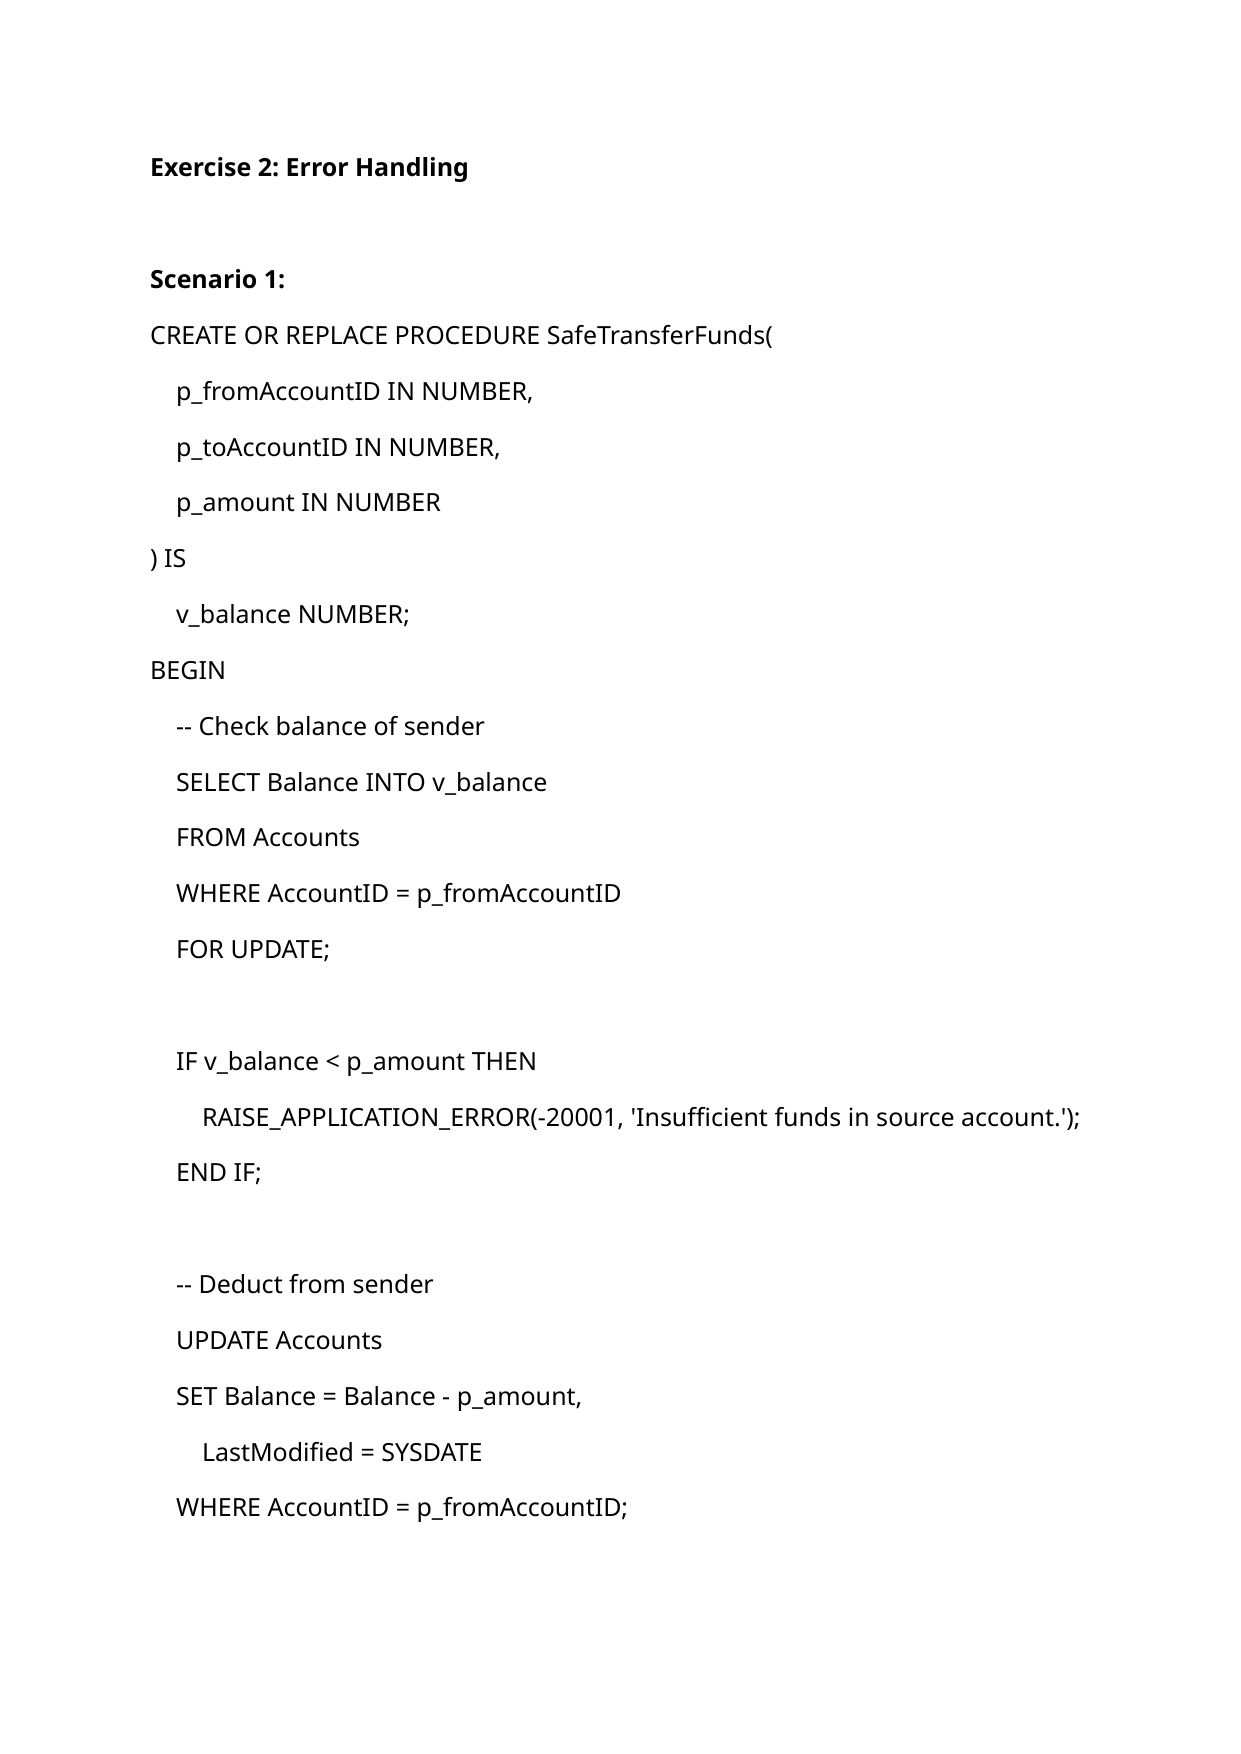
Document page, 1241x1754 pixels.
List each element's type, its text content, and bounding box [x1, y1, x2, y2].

text END IF; [150, 1155, 1090, 1189]
text SET Balance = Balance - p_amount, [150, 1378, 1090, 1412]
text -- Check balance of sender [150, 708, 1090, 742]
text p_fromAccountID IN NUMBER, [150, 373, 1090, 407]
text Exercise 2: Error Handling [150, 150, 1090, 184]
text ) IS [150, 541, 1090, 575]
text IF v_balance < p_amount THEN [150, 1043, 1090, 1077]
text p_amount IN NUMBER [150, 485, 1090, 519]
text UPDATE Accounts [150, 1322, 1090, 1357]
text FOR UPDATE; [150, 932, 1090, 966]
text Scenario 1: [150, 262, 1090, 296]
text BEGIN [150, 652, 1090, 687]
text -- Deduct from sender [150, 1267, 1090, 1301]
text CREATE OR REPLACE PROCEDURE SafeTransferFunds( [150, 317, 1090, 352]
text WHERE AccountID = p_fromAccountID [150, 876, 1090, 910]
text WHERE AccountID = p_fromAccountID; [150, 1490, 1090, 1524]
text RAISE_APPLICATION_ERROR(-20001, 'Insufficient funds in source account.'); [150, 1099, 1090, 1133]
text p_toAccountID IN NUMBER, [150, 429, 1090, 463]
text SELECT Balance INTO v_balance [150, 764, 1090, 798]
text LastModified = SYSDATE [150, 1434, 1090, 1468]
text v_balance NUMBER; [150, 597, 1090, 631]
text FROM Accounts [150, 820, 1090, 854]
